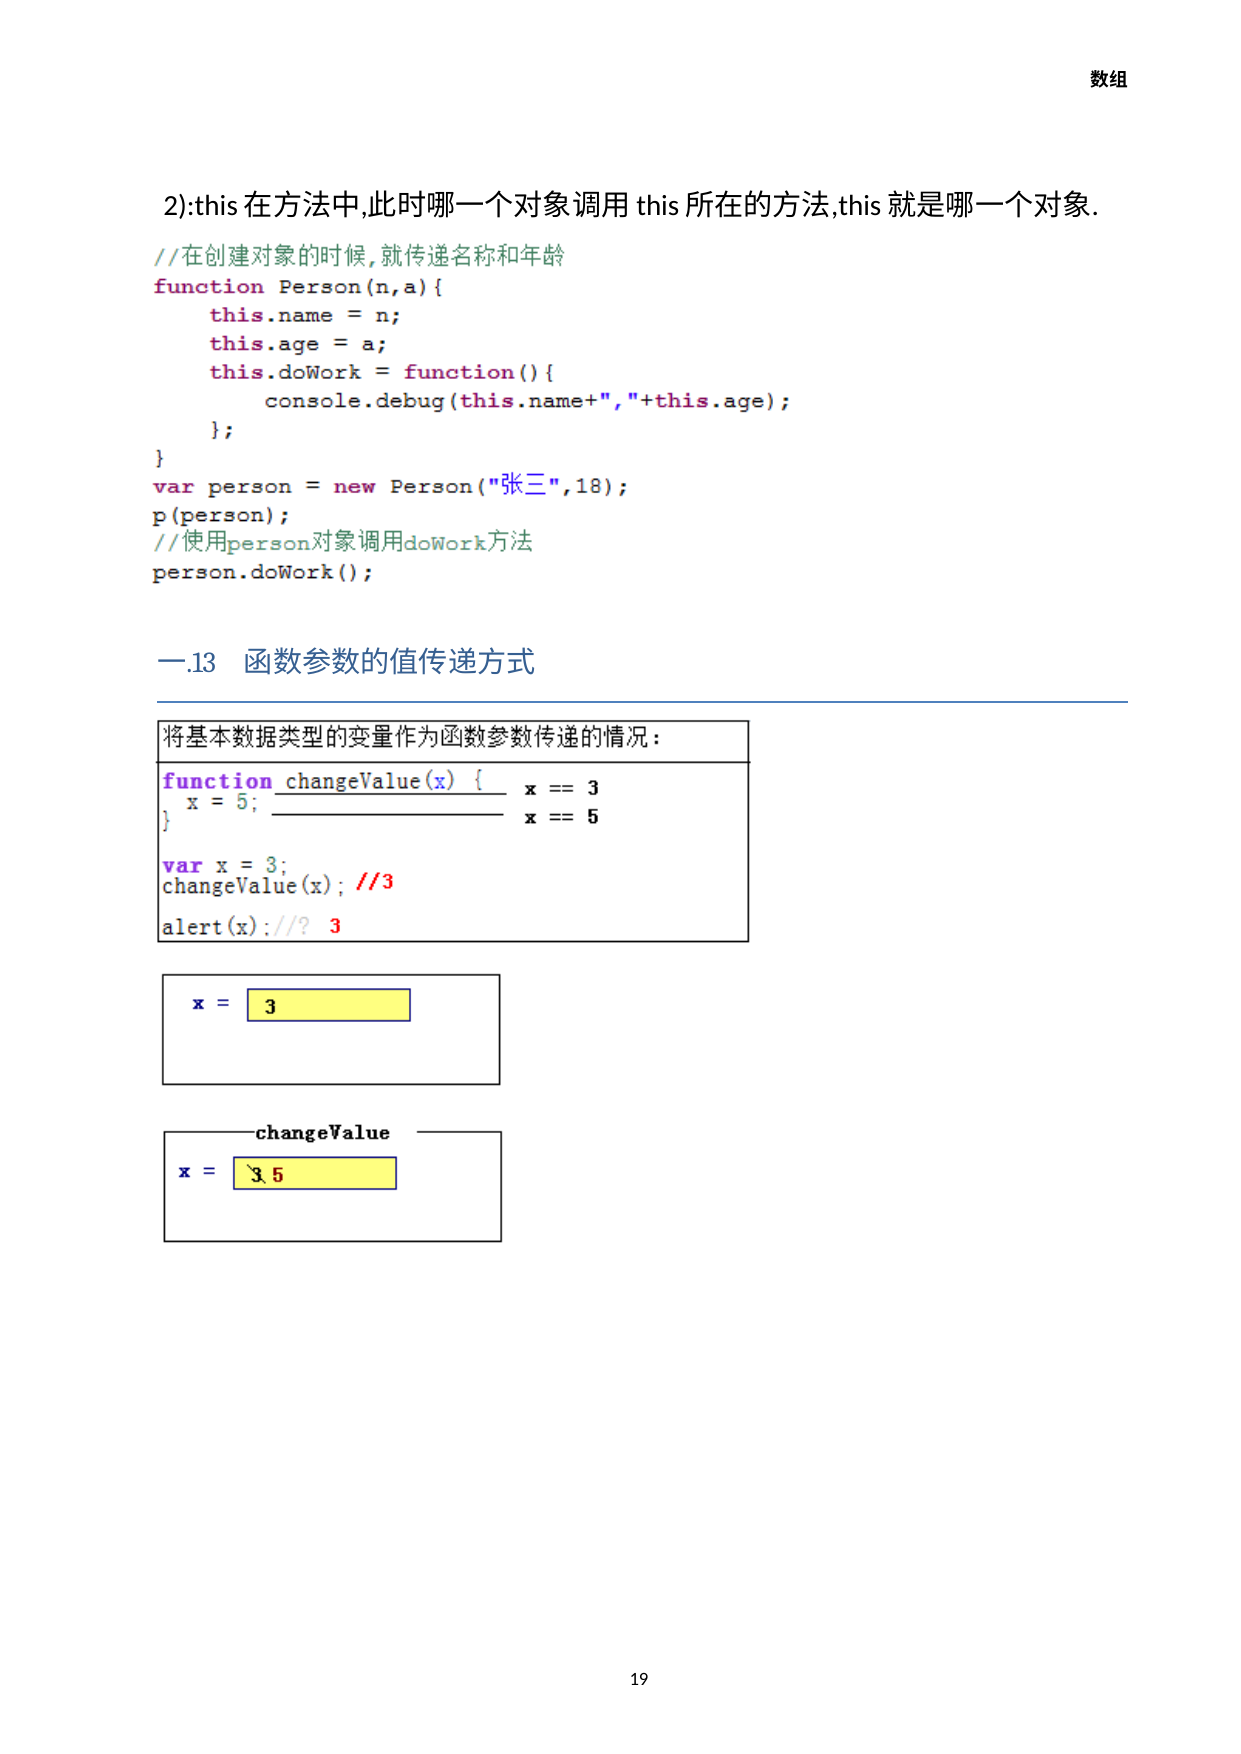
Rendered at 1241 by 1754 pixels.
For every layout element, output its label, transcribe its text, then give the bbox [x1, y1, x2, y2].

picture [150, 242, 943, 585]
subtitle 函数参数的值传递方式 [157, 620, 1128, 701]
picture [150, 711, 771, 1252]
text 2):this在方法中,此时哪一个对象调用this所在的方法,this就是哪一个对象. [112, 163, 1128, 242]
